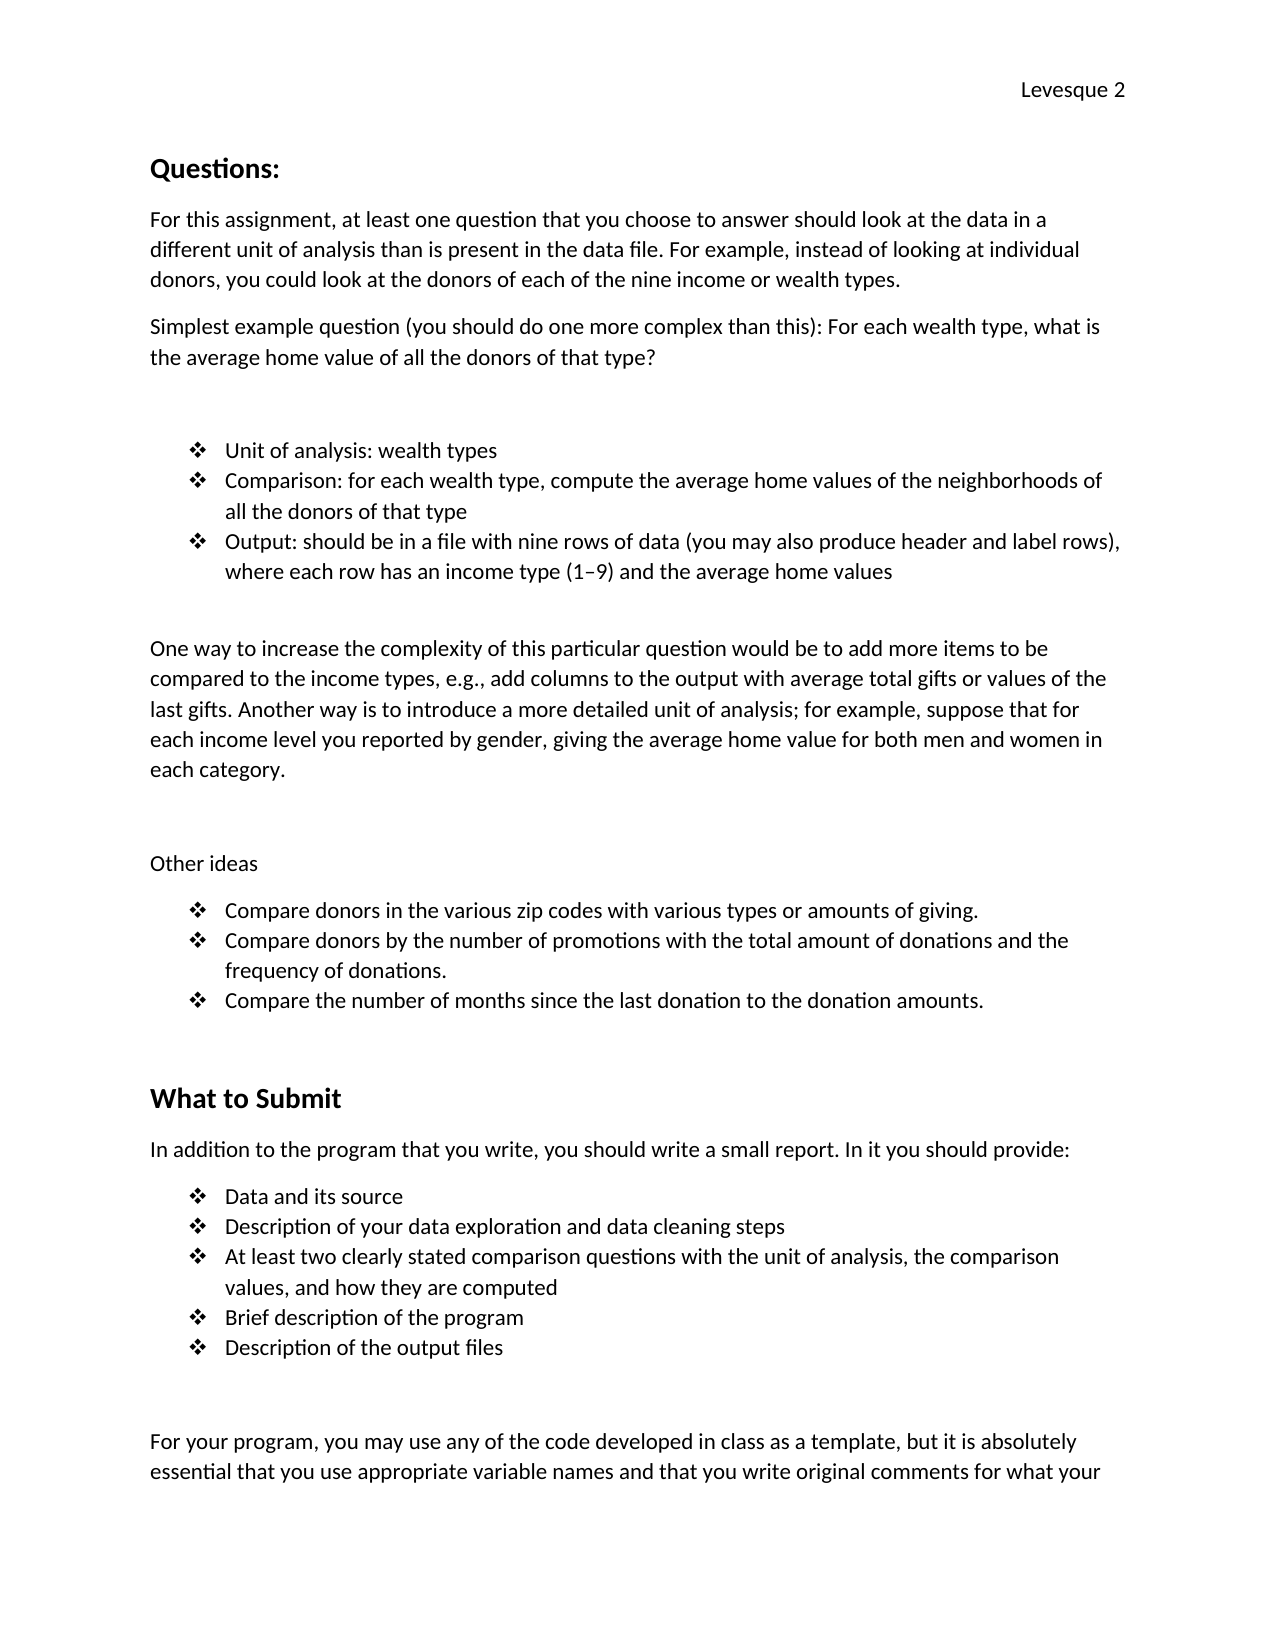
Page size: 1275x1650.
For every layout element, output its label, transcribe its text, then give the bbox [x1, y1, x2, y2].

list Data and its source [187, 1182, 1125, 1210]
list Compare donors in the various zip codes with various types or amounts of giving. [187, 896, 1125, 924]
list Comparison: for each wealth type, compute the average home values of the neighborhoods of all the donors of that type [187, 467, 1125, 525]
list Compare donors by the number of promotions with the total amount of donations and the frequency of donations. [187, 926, 1125, 984]
text Other ideas [150, 849, 1125, 877]
text One way to increase the complexity of this particular question would be to add more items to be compared to the income types, e.g., add columns to the output with average total gifts or values of the last gifts. Another way is to introduce a more detailed unit of analysis; for example, suppose that for each income level you reported by gender, giving the average home value for both men and women in each category. [150, 634, 1125, 783]
list Description of your data exploration and data cleaning steps [187, 1212, 1125, 1240]
text What to Submit [150, 1080, 1125, 1116]
list Output: should be in a file with nine rows of data (you may also produce header and label rows), where each row has an income type (1–9) and the average home values [187, 527, 1125, 585]
text Simplest example question (you should do one more complex than this): For each wealth type, what is the average home value of all the donors of that type? [150, 312, 1125, 371]
text In addition to the program that you write, you should write a small report. In it you should provide: [150, 1135, 1125, 1163]
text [150, 1427, 1125, 1485]
list Brief description of the program [187, 1303, 1125, 1331]
list At least two clearly stated comparison questions with the unit of analysis, the comparison values, and how they are computed [187, 1242, 1125, 1301]
text Questions: [150, 150, 1125, 186]
list Description of the output files [187, 1333, 1125, 1361]
text For this assignment, at least one question that you choose to answer should look at the data in a different unit of analysis than is present in the data file. For example, instead of looking at individual donors, you could look at the donors of each of the nine income or wealth types. [150, 205, 1125, 293]
list Compare the number of months since the last donation to the donation amounts. [187, 986, 1125, 1014]
list Unit of analysis: wealth types [187, 436, 1125, 464]
